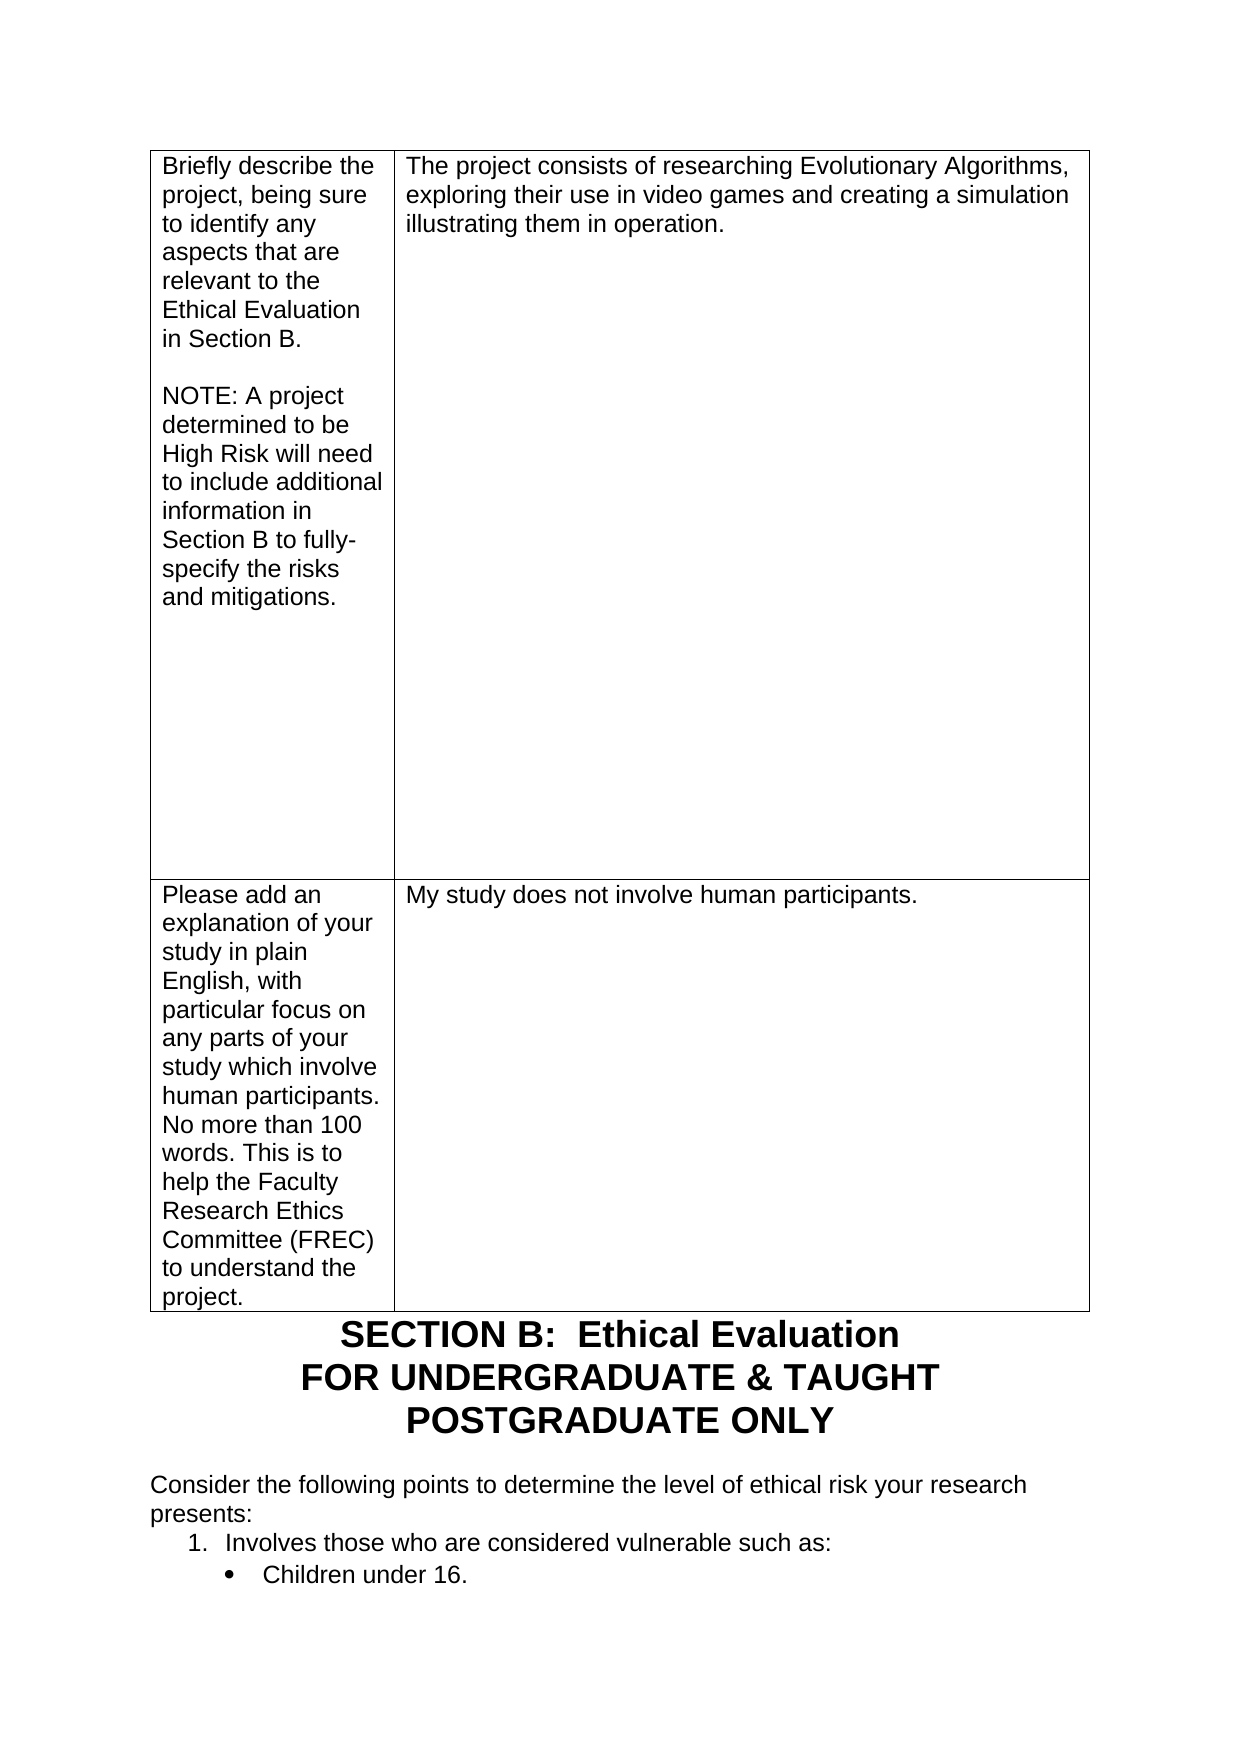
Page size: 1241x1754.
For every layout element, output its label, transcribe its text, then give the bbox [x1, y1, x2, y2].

text FOR UNDERGRADUATE & TAUGHT POSTGRADUATE ONLY [150, 1355, 1090, 1441]
list Involves those who are considered vulnerable such as: [187, 1527, 1090, 1556]
list Children under 16. [225, 1561, 1090, 1589]
text SECTION B: Ethical Evaluation [150, 1312, 1090, 1355]
table_cell My study does not involve human participants. [395, 880, 1089, 1311]
table_cell The project consists of researching Evolutionary Algorithms, exploring their use in video games and creating a simulation illustrating them in operation. [395, 151, 1089, 878]
table_cell Briefly describe the project, being sure to identify any aspects that are relevant to the Ethical Evaluation in Section B. NOTE: A project determined to be High Risk will need to include additional information in Section B to fully-specify the risks and mitigations. [151, 151, 394, 878]
text Consider the following points to determine the level of ethical risk your research presents: [150, 1470, 1090, 1527]
table_cell Please add an explanation of your study in plain English, with particular focus on any parts of your study which involve human participants. No more than 100 words. This is to help the Faculty Research Ethics Committee (FREC) to understand the project. [151, 880, 394, 1311]
